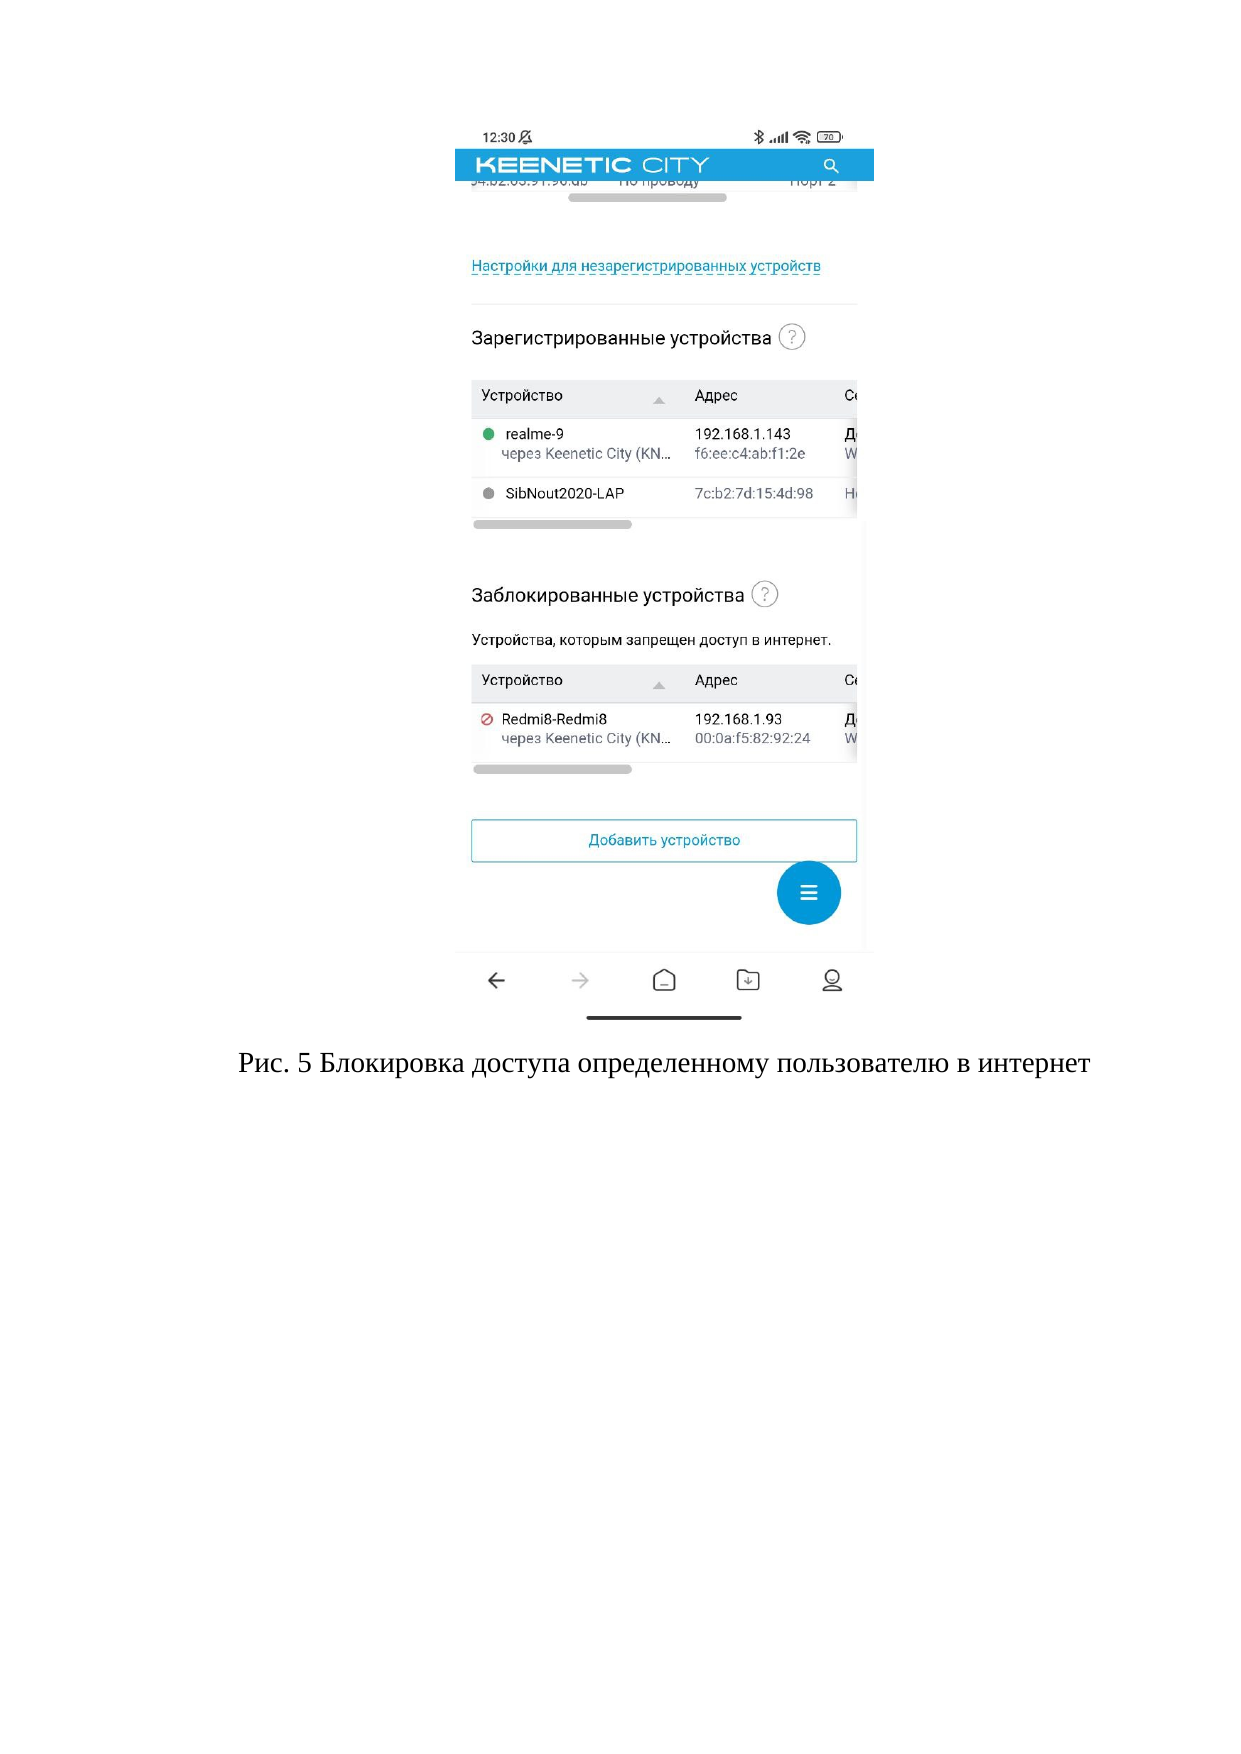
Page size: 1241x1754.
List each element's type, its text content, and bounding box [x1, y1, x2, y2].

text Рис. 5 Блокировка доступа определенному пользователю в интернет [177, 1045, 1152, 1078]
picture [455, 118, 874, 1026]
